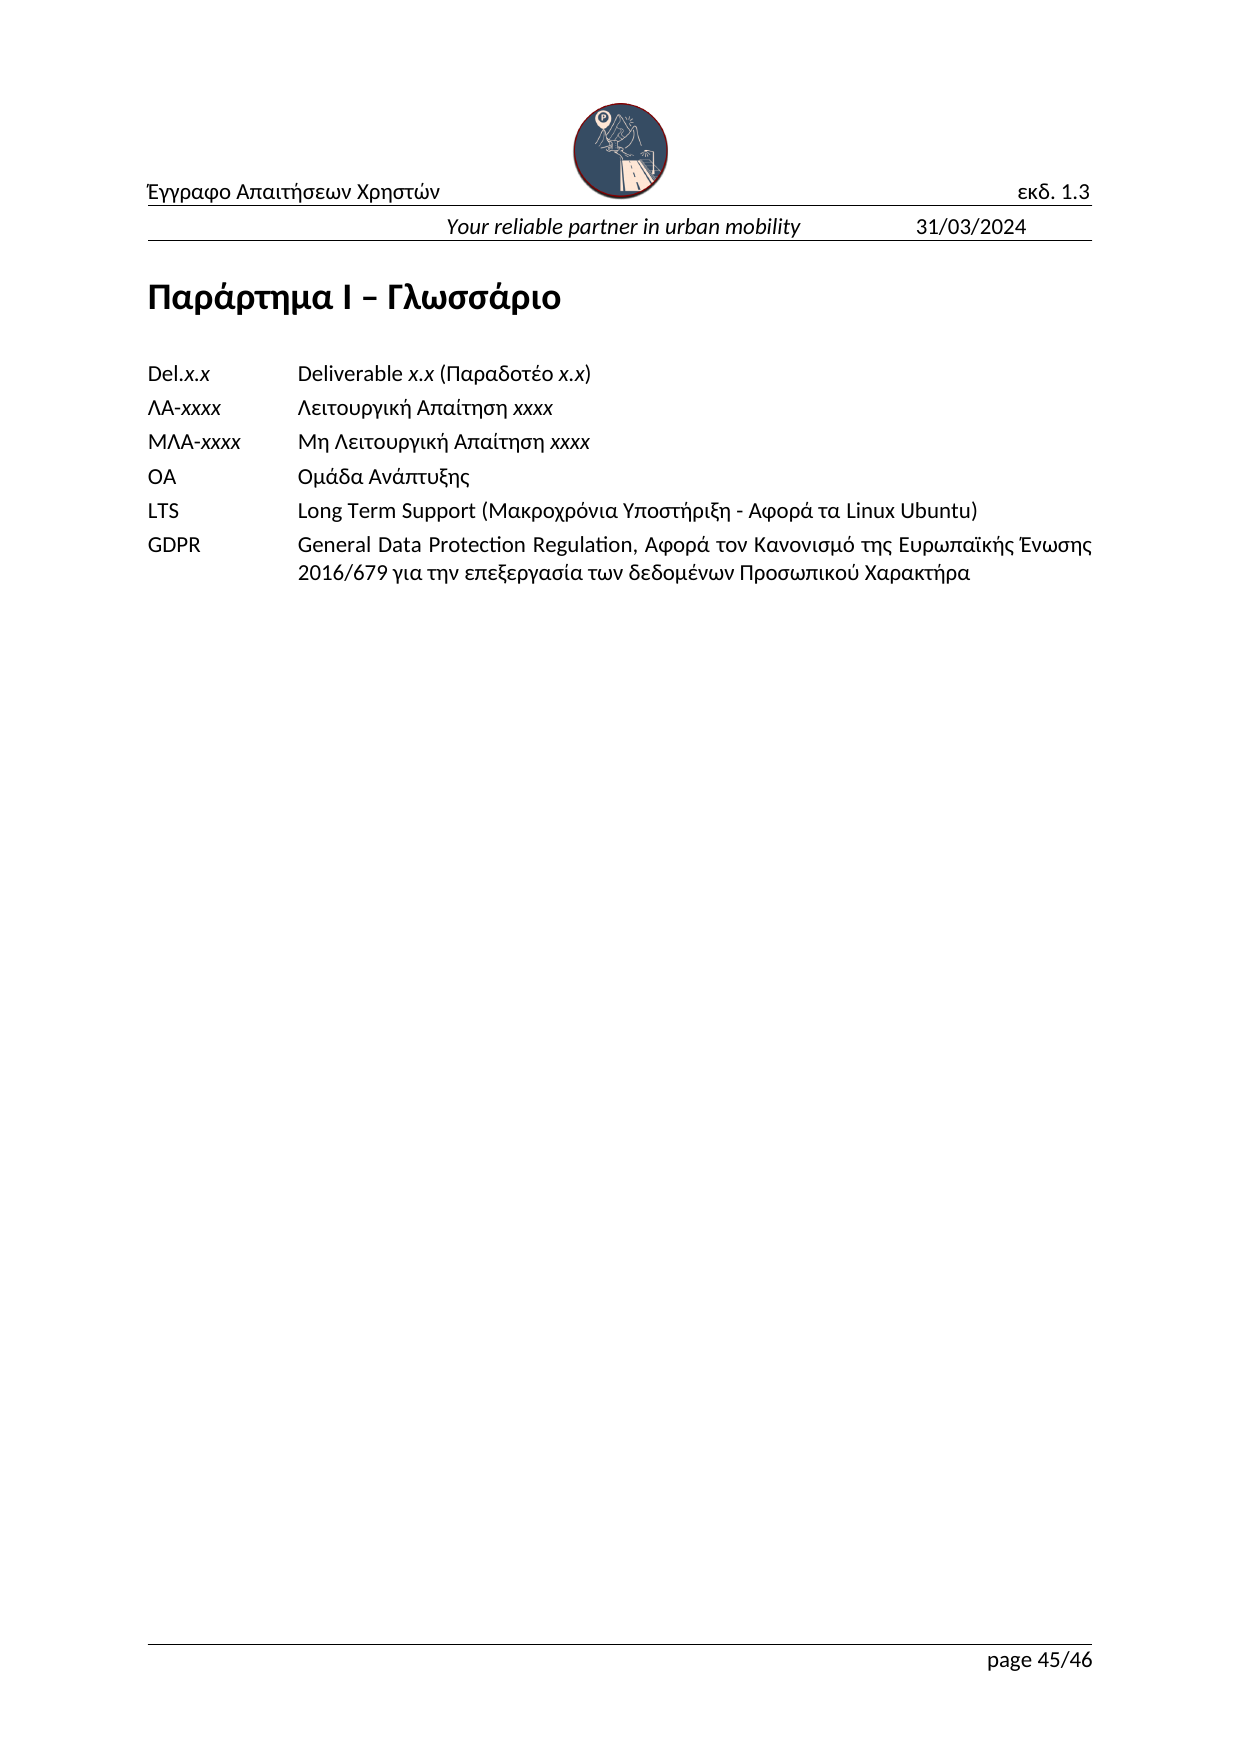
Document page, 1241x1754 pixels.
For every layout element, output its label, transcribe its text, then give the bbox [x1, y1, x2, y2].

text ΜΛΑ-xxxx Μη Λειτουργική Απαίτηση xxxx [148, 427, 1092, 456]
text LTS Long Term Support (Μακροχρόνια Υποστήριξη - Αφορά τα Linux Ubuntu) [148, 496, 1092, 524]
text Παράρτημα I – Γλωσσάριο [148, 273, 1092, 318]
text ΟΑ Ομάδα Ανάπτυξης [148, 462, 1092, 490]
text ΛΑ-xxxx Λειτουργική Απαίτηση xxxx [148, 393, 1092, 421]
text GDPR General Data Protection Regulation, Αφορά τον Κανονισμό της Ευρωπαϊκής Ένωσης 2016/679 για την επεξεργασία των δεδομένων Προσωπικού Χαρακτήρα [148, 530, 1092, 586]
picture [572, 103, 669, 200]
text Del.x.x Deliverable x.x (Παραδοτέο x.x) [148, 359, 1092, 387]
